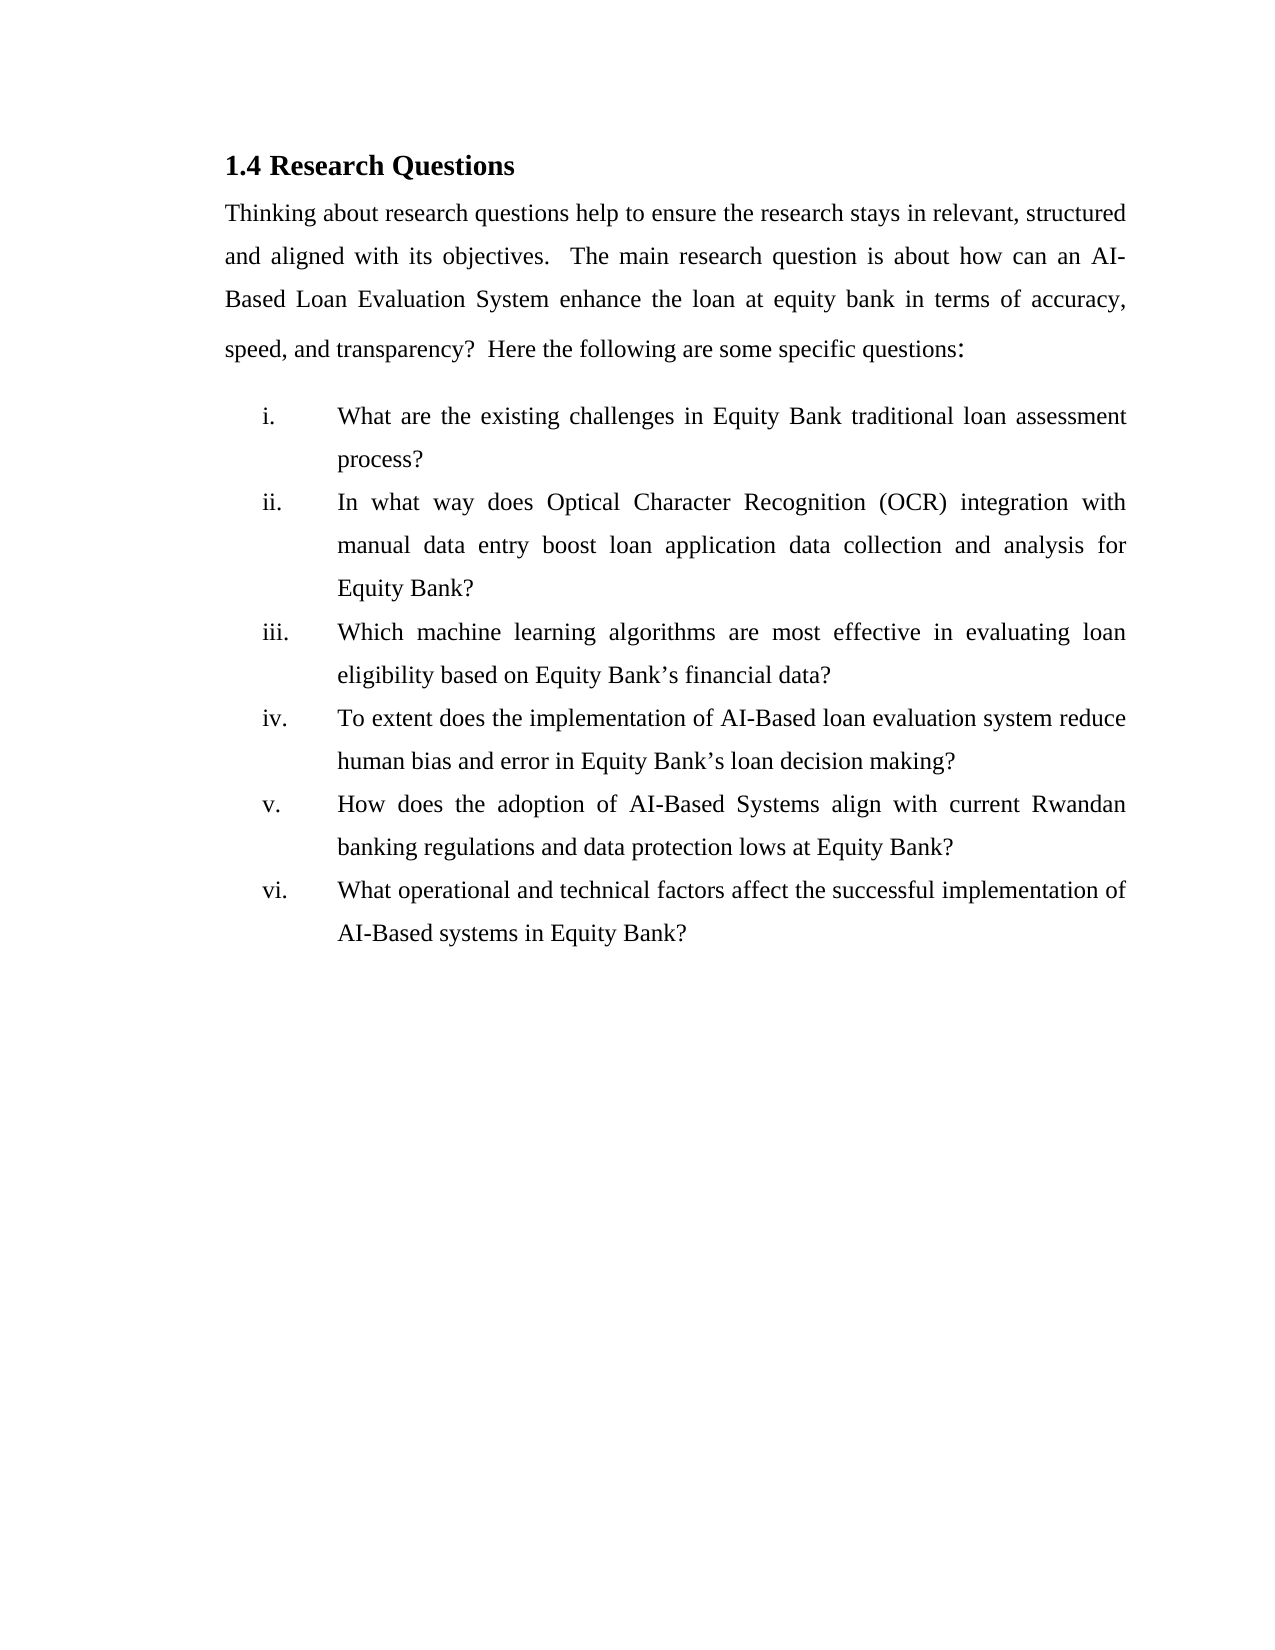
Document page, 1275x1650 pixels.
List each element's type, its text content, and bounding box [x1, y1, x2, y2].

text Thinking about research questions help to ensure the research stays in relevant, structured and aligned with its objectives. The main research question is about how can an AI-Based Loan Evaluation System enhance the loan at equity bank in terms of accuracy, speed, and transparency? Here the following are some specific questions: [224, 198, 1127, 363]
list Which machine learning algorithms are most effective in evaluating loan eligibility based on Equity Bank’s financial data? [262, 617, 1127, 688]
list To extent does the implementation of AI-Based loan evaluation system reduce human bias and error in Equity Bank’s loan decision making? [262, 703, 1127, 775]
list How does the adoption of AI-Based Systems align with current Rwandan banking regulations and data protection lows at Equity Bank? [262, 789, 1127, 861]
list What operational and technical factors affect the successful implementation of AI-Based systems in Equity Bank? [262, 875, 1127, 947]
list In what way does Optical Character Recognition (OCR) integration with manual data entry boost loan application data collection and analysis for Equity Bank? [262, 487, 1127, 602]
list What are the existing challenges in Equity Bank traditional loan assessment process? [262, 401, 1127, 473]
subtitle Research Questions [224, 148, 1127, 181]
